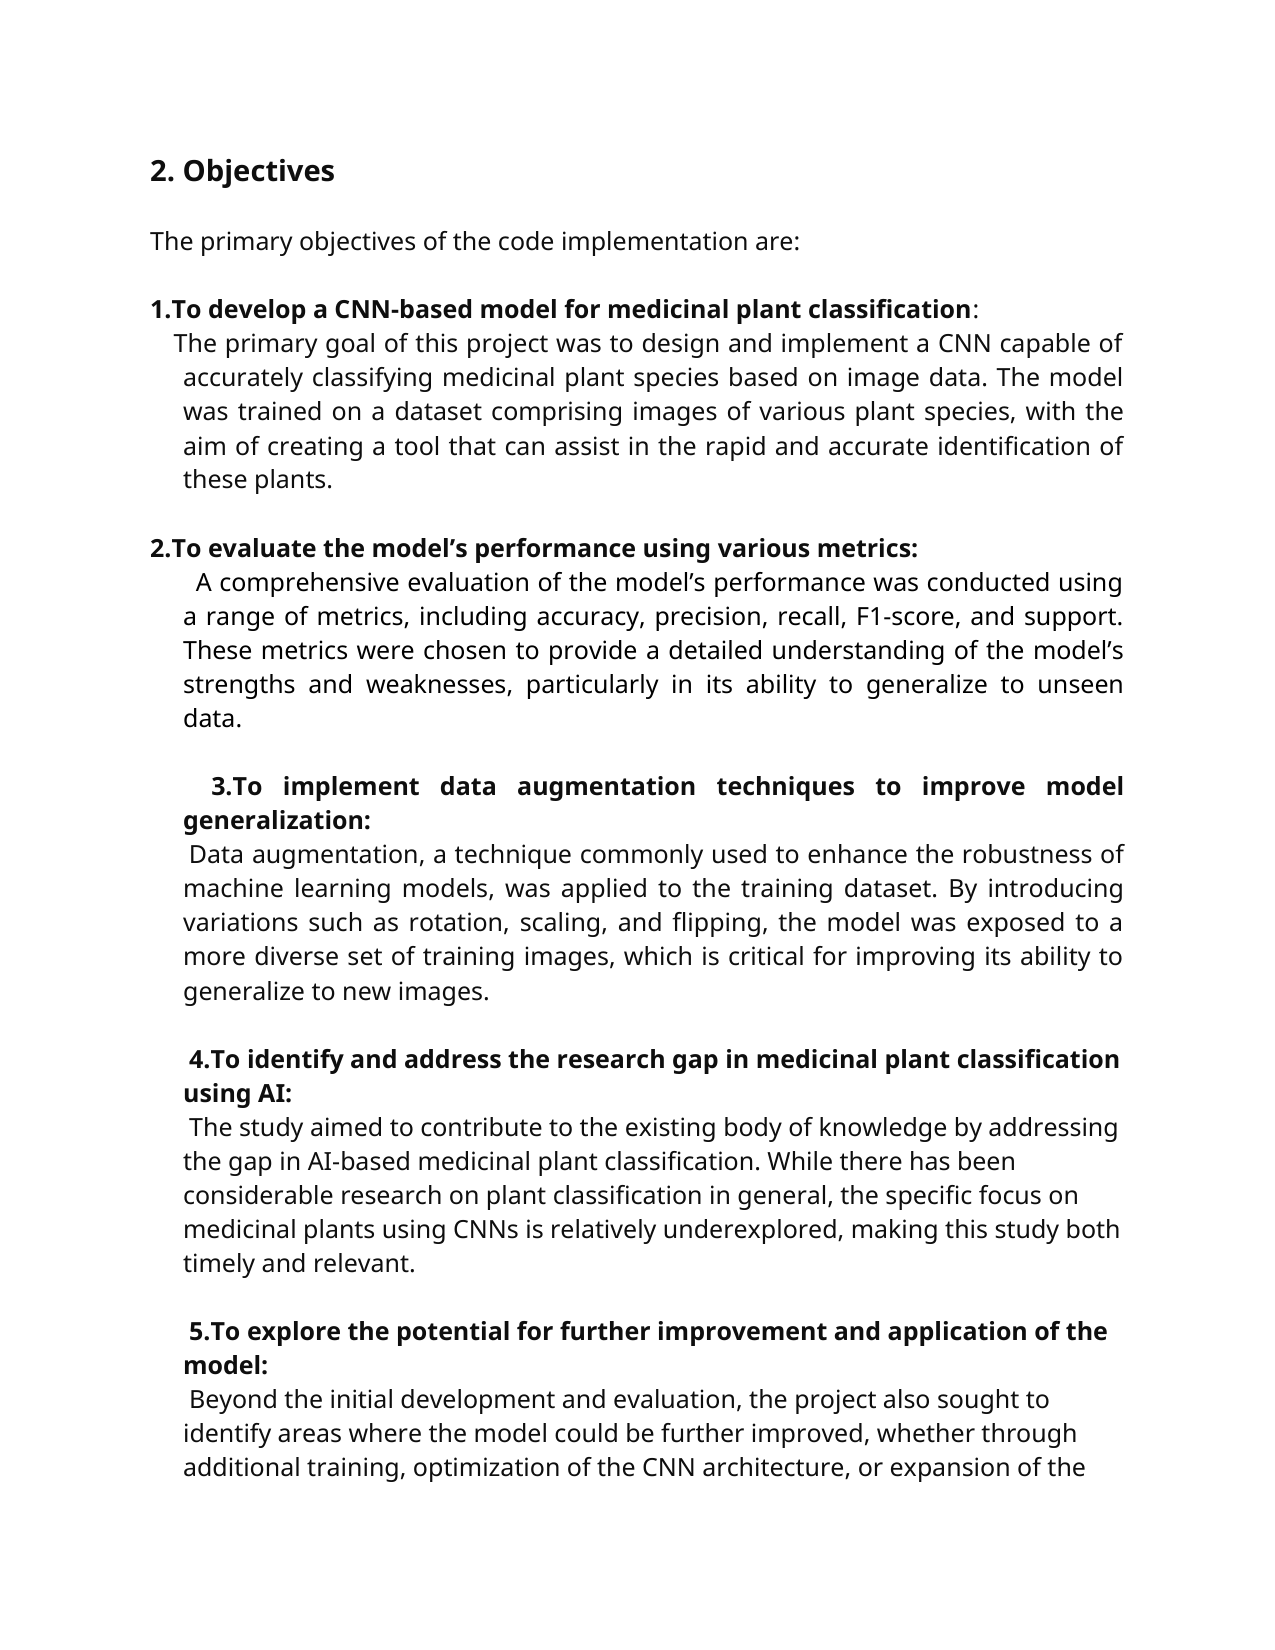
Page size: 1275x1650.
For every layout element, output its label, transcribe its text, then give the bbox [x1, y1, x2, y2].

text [150, 1382, 1125, 1484]
text 3.To implement data augmentation techniques to improve model generalization: [150, 769, 1125, 837]
text The primary goal of this project was to design and implement a CNN capable of accurately classifying medicinal plant species based on image data. The model was trained on a dataset comprising images of various plant species, with the aim of creating a tool that can assist in the rapid and accurate identification of these plants. [150, 326, 1125, 496]
text A comprehensive evaluation of the model’s performance was conducted using a range of metrics, including accuracy, precision, recall, F1-score, and support. These metrics were chosen to provide a detailed understanding of the model’s strengths and weaknesses, particularly in its ability to generalize to unseen data. [150, 564, 1125, 735]
text 2. Objectives [150, 150, 1125, 190]
text 1.To develop a CNN-based model for medicinal plant classification: [150, 292, 1125, 326]
text Data augmentation, a technique commonly used to enhance the robustness of machine learning models, was applied to the training dataset. By introducing variations such as rotation, scaling, and flipping, the model was exposed to a more diverse set of training images, which is critical for improving its ability to generalize to new images. [150, 837, 1125, 1007]
text The study aimed to contribute to the existing body of knowledge by addressing the gap in AI-based medicinal plant classification. While there has been considerable research on plant classification in general, the specific focus on medicinal plants using CNNs is relatively underexplored, making this study both timely and relevant. [150, 1109, 1125, 1280]
text The primary objectives of the code implementation are: [150, 224, 1125, 258]
text 2.To evaluate the model’s performance using various metrics: [150, 530, 1125, 564]
text 4.To identify and address the research gap in medicinal plant classification using AI: [150, 1041, 1125, 1109]
text 5.To explore the potential for further improvement and application of the model: [150, 1314, 1125, 1382]
